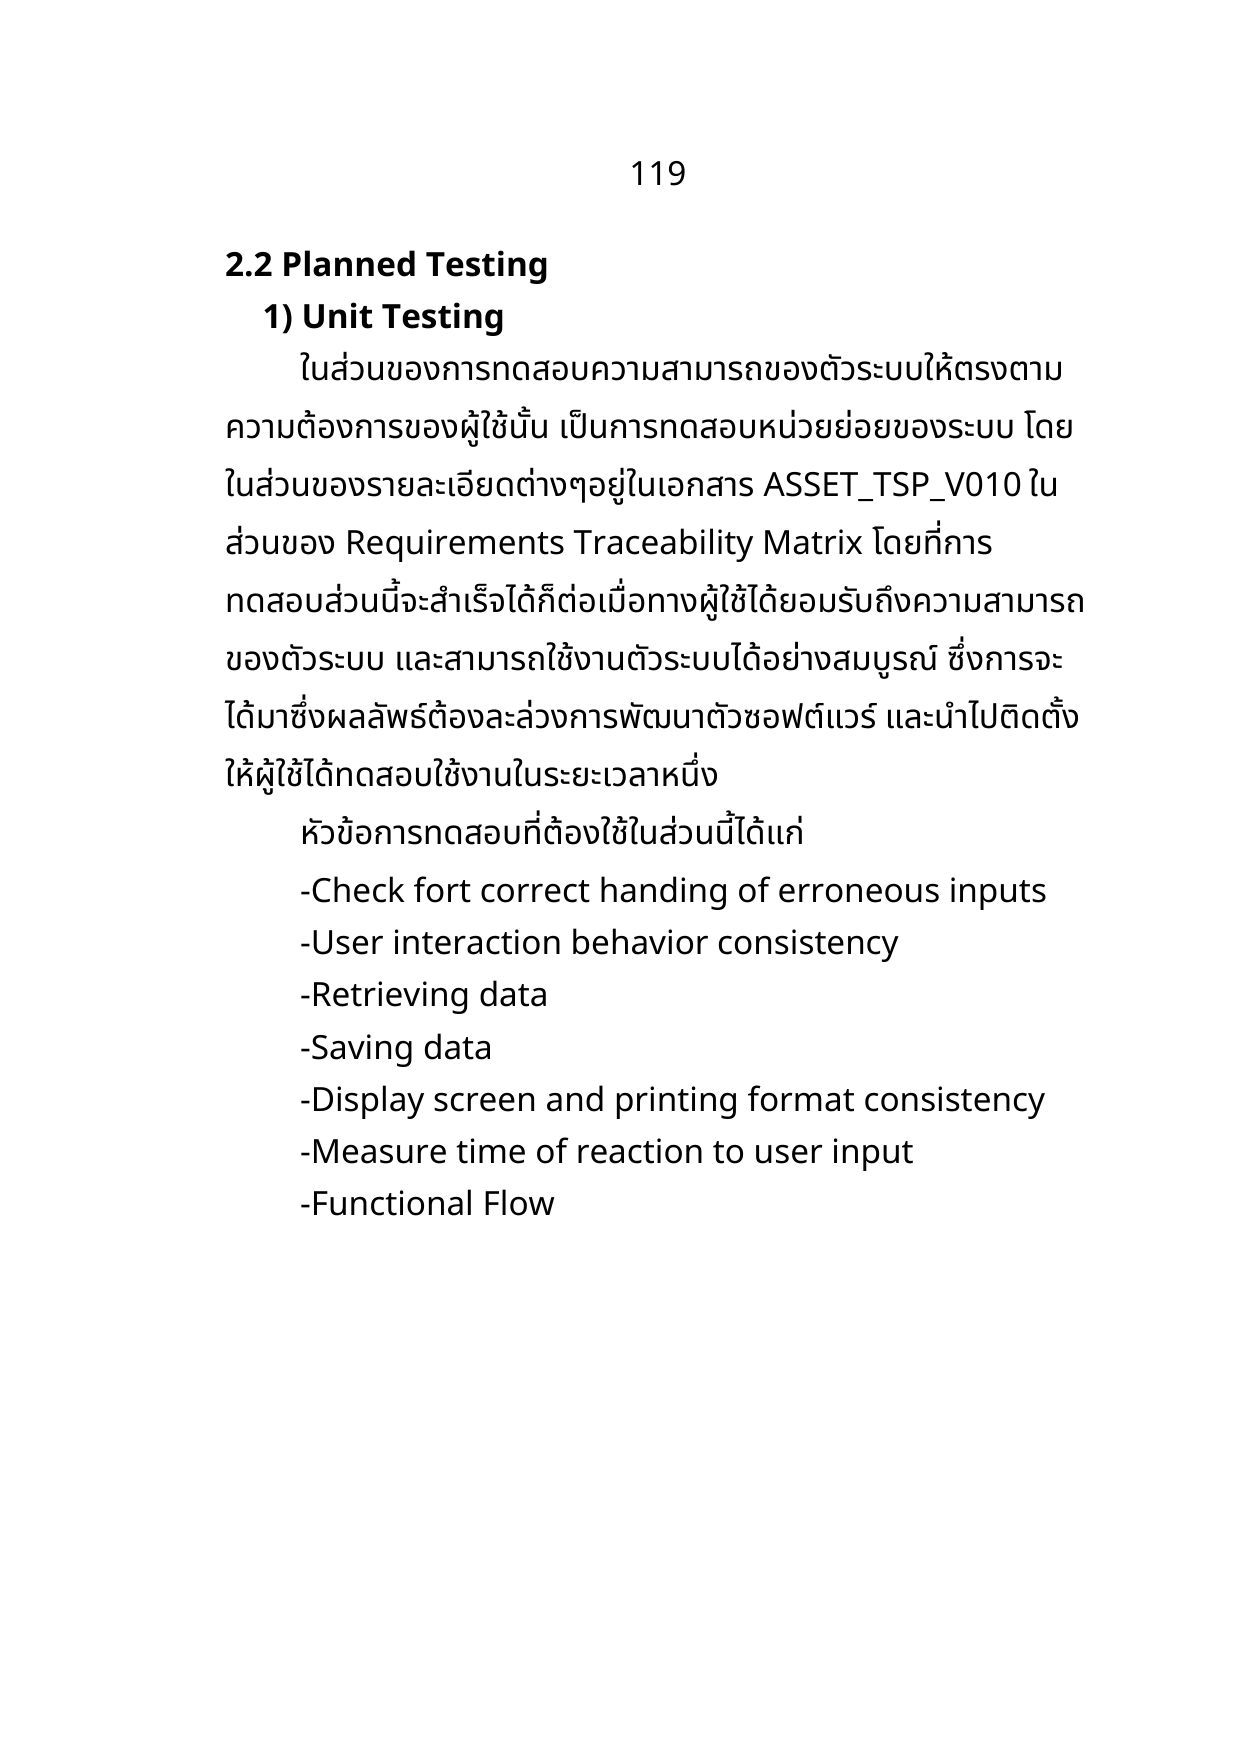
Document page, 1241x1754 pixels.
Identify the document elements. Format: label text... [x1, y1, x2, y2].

text -Retrieving data [262, 971, 1090, 1017]
text -Measure time of reaction to user input [262, 1128, 1090, 1173]
text 2.2 Planned Testing [225, 241, 1090, 286]
text -Display screen and printing format consistency [262, 1076, 1090, 1121]
text -Saving data [262, 1023, 1090, 1069]
text -Functional Flow [262, 1180, 1090, 1225]
text ในส่วนของการทดสอบความสามารถของตัวระบบให้ตรงตามความต้องการของผู้ใช้นั้น เป็นการทดสอบหน่วยย่อยของระบบ โดยในส่วนของรายละเอียดต่างๆอยู่ในเอกสาร ASSET_TSP_V010ในส่วนของ Requirements Traceability Matrix โดยที่การทดสอบส่วนนี้จะสำเร็จได้ก็ต่อเมื่อทางผู้ใช้ได้ยอมรับถึงความสามารถของตัวระบบ และสามารถใช้งานตัวระบบได้อย่างสมบูรณ์ ซึ่งการจะได้มาซึ่งผลลัพธ์ต้องละล่วงการพัฒนาตัวซอฟต์แวร์ และนำไปติดตั้งให้ผู้ใช้ได้ทดสอบใช้งานในระยะเวลาหนึ่ง [225, 345, 1090, 801]
text -Check fort correct handing of erroneous inputs [262, 867, 1090, 912]
text หัวข้อการทดสอบที่ต้องใช้ในส่วนนี้ได้แก่ [225, 809, 1090, 859]
text -User interaction behavior consistency [262, 919, 1090, 964]
text 1) Unit Testing [225, 293, 1090, 338]
